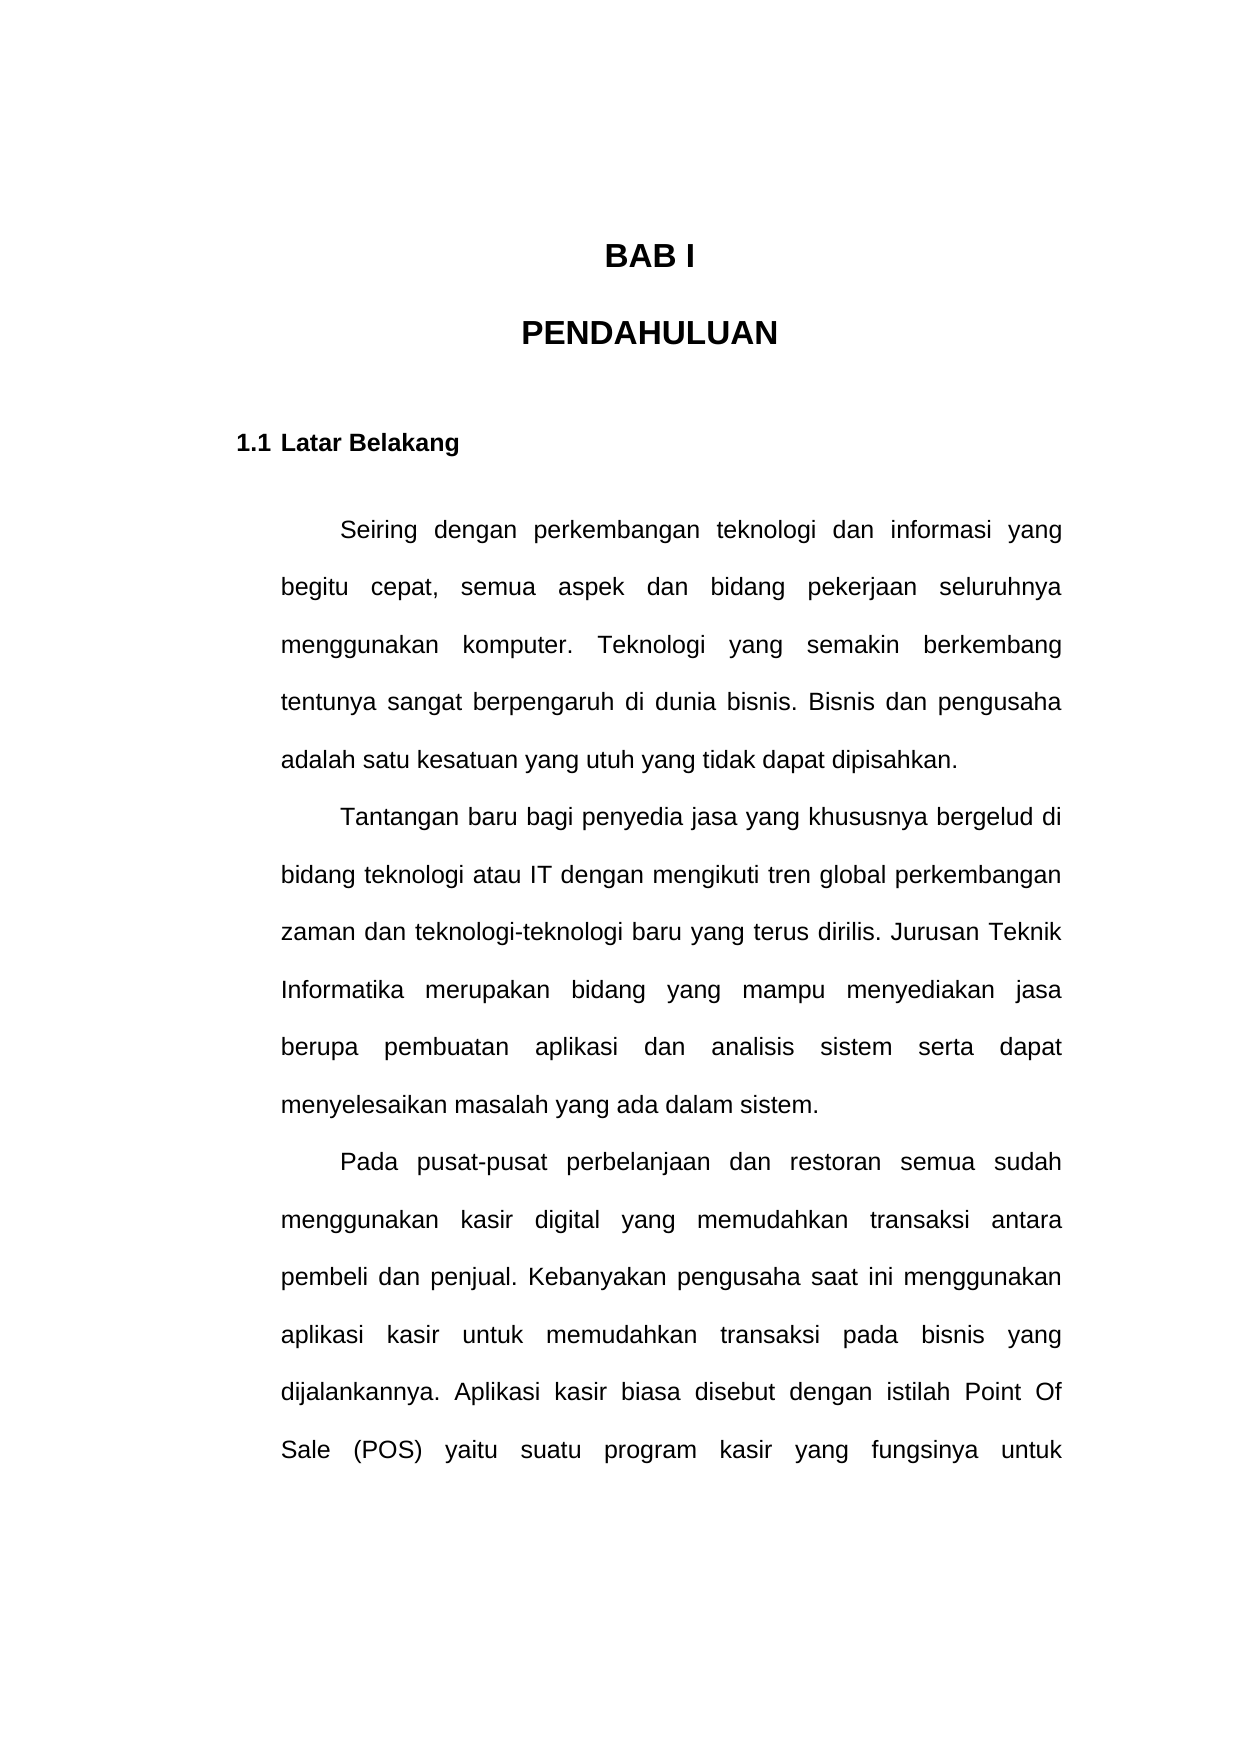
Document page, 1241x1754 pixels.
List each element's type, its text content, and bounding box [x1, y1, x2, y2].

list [281, 1147, 1063, 1463]
list Latar Belakang [236, 428, 1063, 457]
list Seiring dengan perkembangan teknologi dan informasi yang begitu cepat, semua aspek dan bidang pekerjaan seluruhnya menggunakan komputer. Teknologi yang semakin berkembang tentunya sangat berpengaruh di dunia bisnis. Bisnis dan pengusaha adalah satu kesatuan yang utuh yang tidak dapat dipisahkan. [281, 515, 1063, 773]
text BAB I [236, 236, 1063, 275]
text PENDAHULUAN [236, 313, 1063, 352]
list Tantangan baru bagi penyedia jasa yang khususnya bergelud di bidang teknologi atau IT dengan mengikuti tren global perkembangan zaman dan teknologi-teknologi baru yang terus dirilis. Jurusan Teknik Informatika merupakan bidang yang mampu menyediakan jasa berupa pembuatan aplikasi dan analisis sistem serta dapat menyelesaikan masalah yang ada dalam sistem. [281, 802, 1063, 1118]
